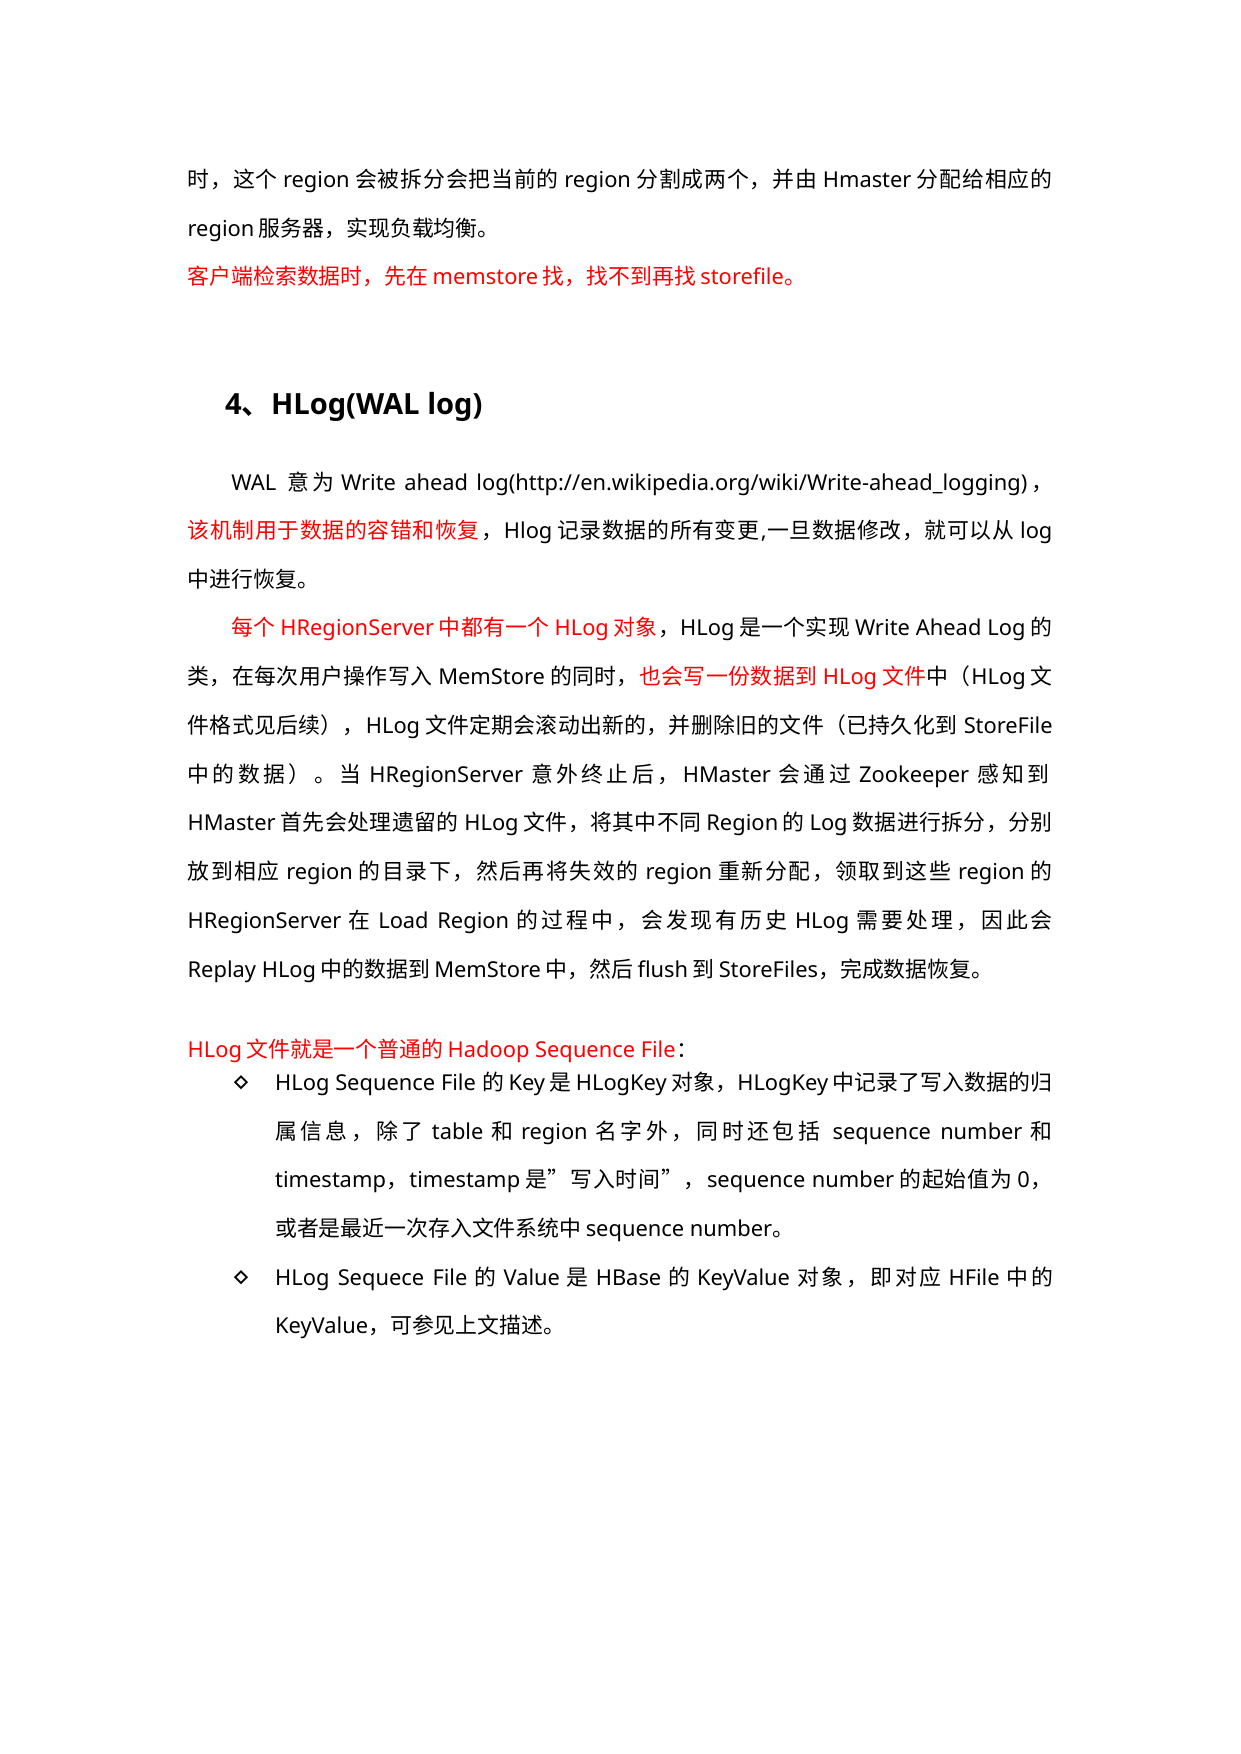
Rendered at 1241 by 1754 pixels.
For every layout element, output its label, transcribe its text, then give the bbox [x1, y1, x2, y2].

subtitle 4、HLog(WAL log) [225, 369, 1053, 434]
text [187, 162, 1053, 243]
text HLog文件就是一个普通的Hadoop Sequence File： [187, 1032, 1053, 1065]
list HLog Sequence File 的Key是HLogKey对象，HLogKey中记录了写入数据的归属信息，除了table和region名字外，同时还包括 sequence number和timestamp，timestamp是”写入时间”，sequence number的起始值为0，或者是最近一次存入文件系统中sequence number。 [231, 1065, 1053, 1243]
text 每个HRegionServer中都有一个HLog对象，HLog是一个实现Write Ahead Log的类，在每次用户操作写入MemStore的同时，也会写一份数据到HLog文件中（HLog文件格式见后续），HLog文件定期会滚动出新的，并删除旧的文件（已持久化到StoreFile中的数据）。当HRegionServer意外终止后，HMaster会通过Zookeeper感知到，HMaster首先会处理遗留的 HLog文件，将其中不同Region的Log数据进行拆分，分别放到相应region的目录下，然后再将失效的region重新分配，领取到这些region的HRegionServer在Load Region的过程中，会发现有历史HLog需要处理，因此会Replay HLog中的数据到MemStore中，然后flush到StoreFiles，完成数据恢复。 [187, 610, 1053, 984]
list HLog Sequece File的Value是HBase的KeyValue对象，即对应HFile中的KeyValue，可参见上文描述。 [231, 1259, 1053, 1341]
text WAL 意为Write ahead log(http://en.wikipedia.org/wiki/Write-ahead_logging)，该机制用于数据的容错和恢复，Hlog记录数据的所有变更,一旦数据修改，就可以从log中进行恢复。 [187, 464, 1053, 594]
text 客户端检索数据时，先在memstore找，找不到再找storefile。 [187, 259, 1053, 292]
